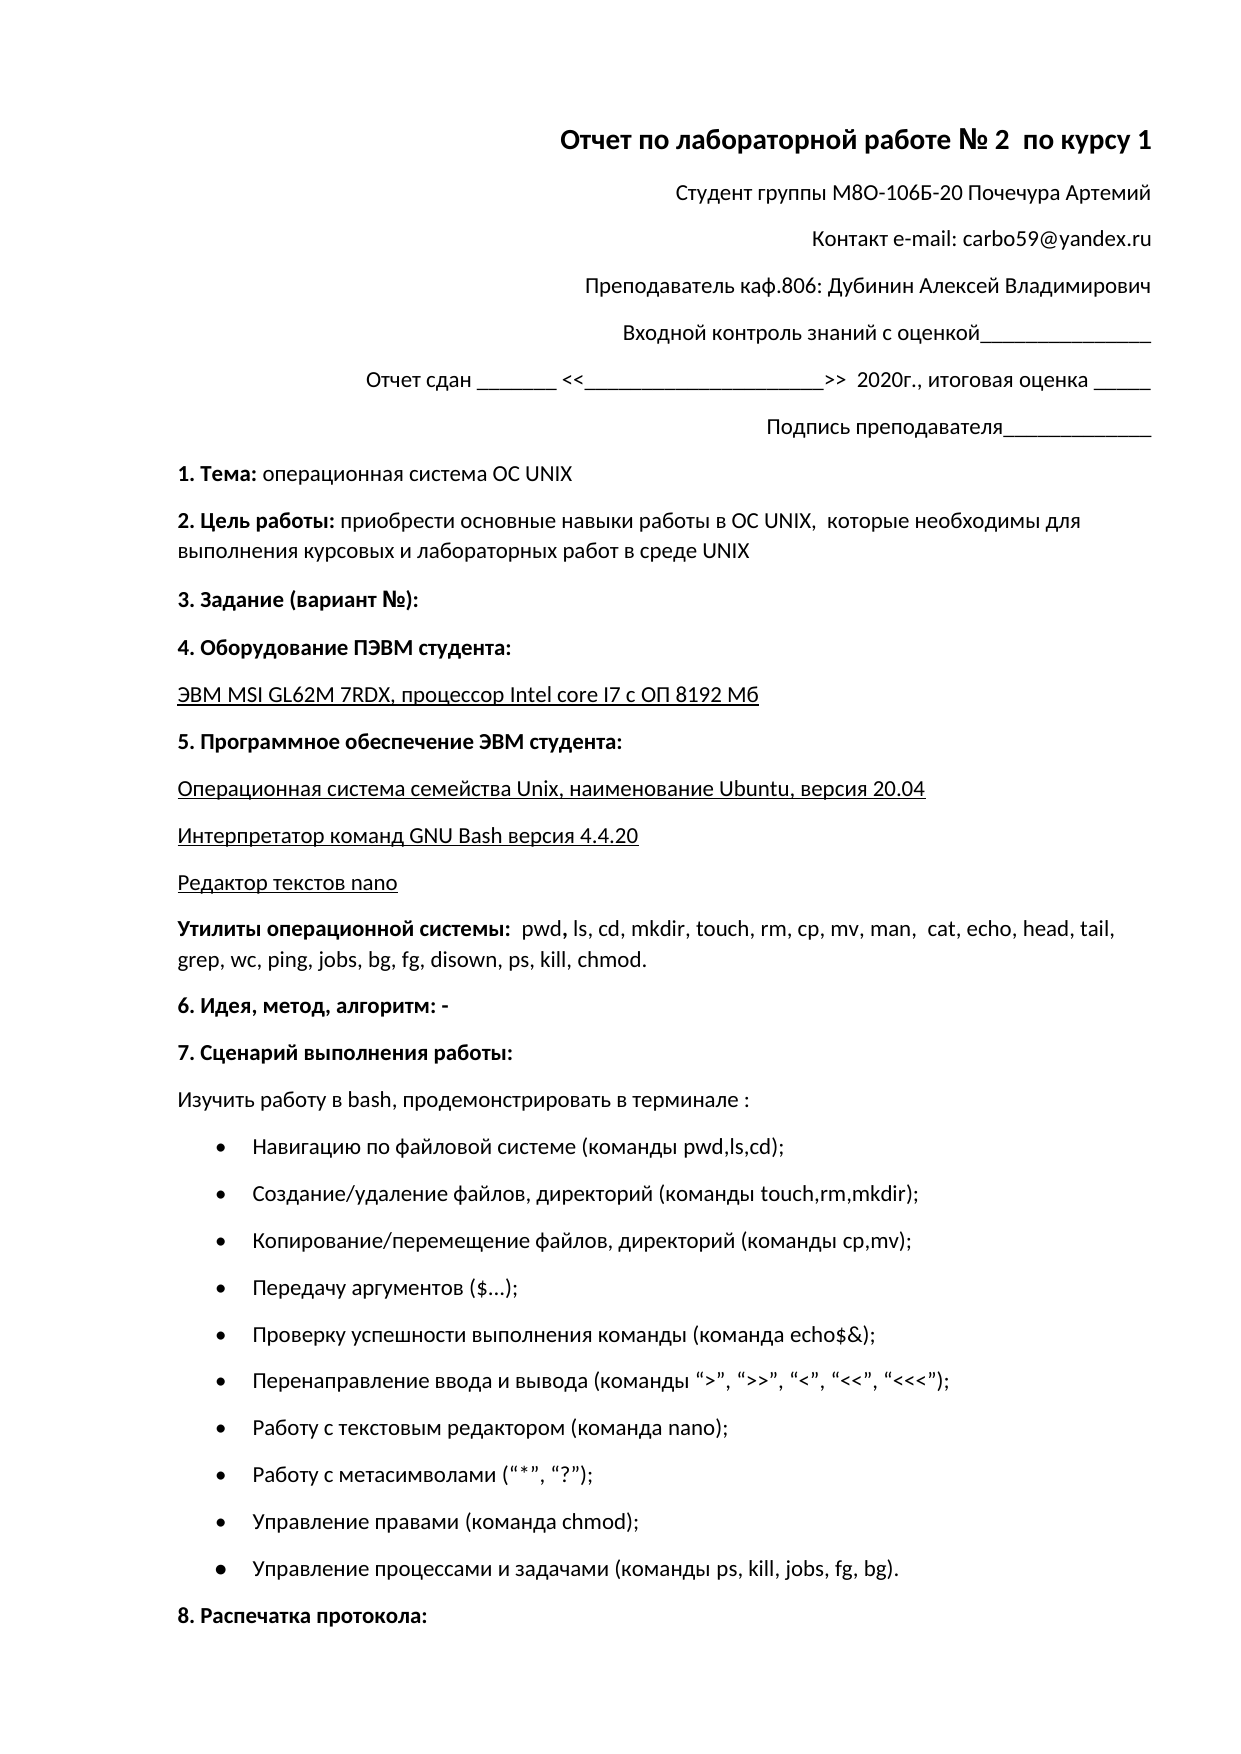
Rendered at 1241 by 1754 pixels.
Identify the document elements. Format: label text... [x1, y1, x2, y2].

list Копирование/перемещение файлов, директорий (команды cp,mv); [215, 1226, 1152, 1254]
text Преподаватель каф.806: Дубинин Алексей Владимирович [177, 271, 1152, 299]
text Редактор текстов nano [177, 868, 1152, 896]
text Изучить работу в bash, продемонстрировать в терминале : [177, 1085, 1152, 1113]
text Интерпретатор команд GNU Bash версия 4.4.20 [177, 821, 1152, 849]
text 5. Программное обеспечение ЭВМ студента: [177, 727, 1152, 755]
text 7. Сценарий выполнения работы: [177, 1038, 1152, 1066]
text Входной контроль знаний с оценкой_______________ [177, 318, 1152, 346]
text 1. Тема: операционная система OC UNIX [177, 459, 1152, 487]
text 8. Распечатка протокола: [177, 1601, 1152, 1629]
text Подпись преподавателя_____________ [177, 412, 1152, 440]
list Проверку успешности выполнения команды (команда echo$&); [215, 1320, 1152, 1348]
list Работу с метасимволами (“*”, “?”); [215, 1460, 1152, 1488]
text Утилиты операционной системы: pwd, ls, cd, mkdir, touch, rm, cp, mv, man, cat, echo, head, tail, grep, wc, ping, jobs, bg, fg, disown, ps, kill, chmod. [177, 914, 1152, 973]
list Создание/удаление файлов, директорий (команды touch,rm,mkdir); [215, 1179, 1152, 1207]
text 2. Цель работы: приобрести основные навыки работы в OC UNIX, которые необходимы для выполнения курсовых и лабораторных работ в среде UNIX [177, 506, 1152, 564]
text 3. Задание (вариант №): [177, 583, 1152, 614]
text ЭВМ MSI GL62M 7RDX, процессор Intel core I7 c ОП 8192 Мб [177, 680, 1152, 708]
text 6. Идея, метод, алгоритм: - [177, 992, 1152, 1019]
text Контакт e-mail: carbo59@yandex.ru [177, 224, 1152, 252]
list Работу с текстовым редактором (команда nano); [215, 1413, 1152, 1441]
text Отчет сдан _______ <<_____________________>> 2020г., итоговая оценка _____ [177, 365, 1152, 393]
text Отчет по лабораторной работе № 2 по курсу 1 [177, 118, 1152, 158]
list Навигацию по файловой системе (команды pwd,ls,cd); [215, 1132, 1152, 1160]
text 4. Оборудование ПЭВМ студента: [177, 633, 1152, 661]
text Студент группы M8O-106Б-20 Почечура Артемий [177, 178, 1152, 206]
text Операционная система семейства Unix, наименование Ubuntu, версия 20.04 [177, 774, 1152, 802]
list Передачу аргументов ($...); [215, 1273, 1152, 1301]
list Управление правами (команда chmod); [215, 1507, 1152, 1535]
list Управление процессами и задачами (команды ps, kill, jobs, fg, bg). [215, 1554, 1152, 1582]
list Перенаправление ввода и вывода (команды “>”, “>>”, “<”, “<<”, “<<<”); [215, 1367, 1152, 1394]
